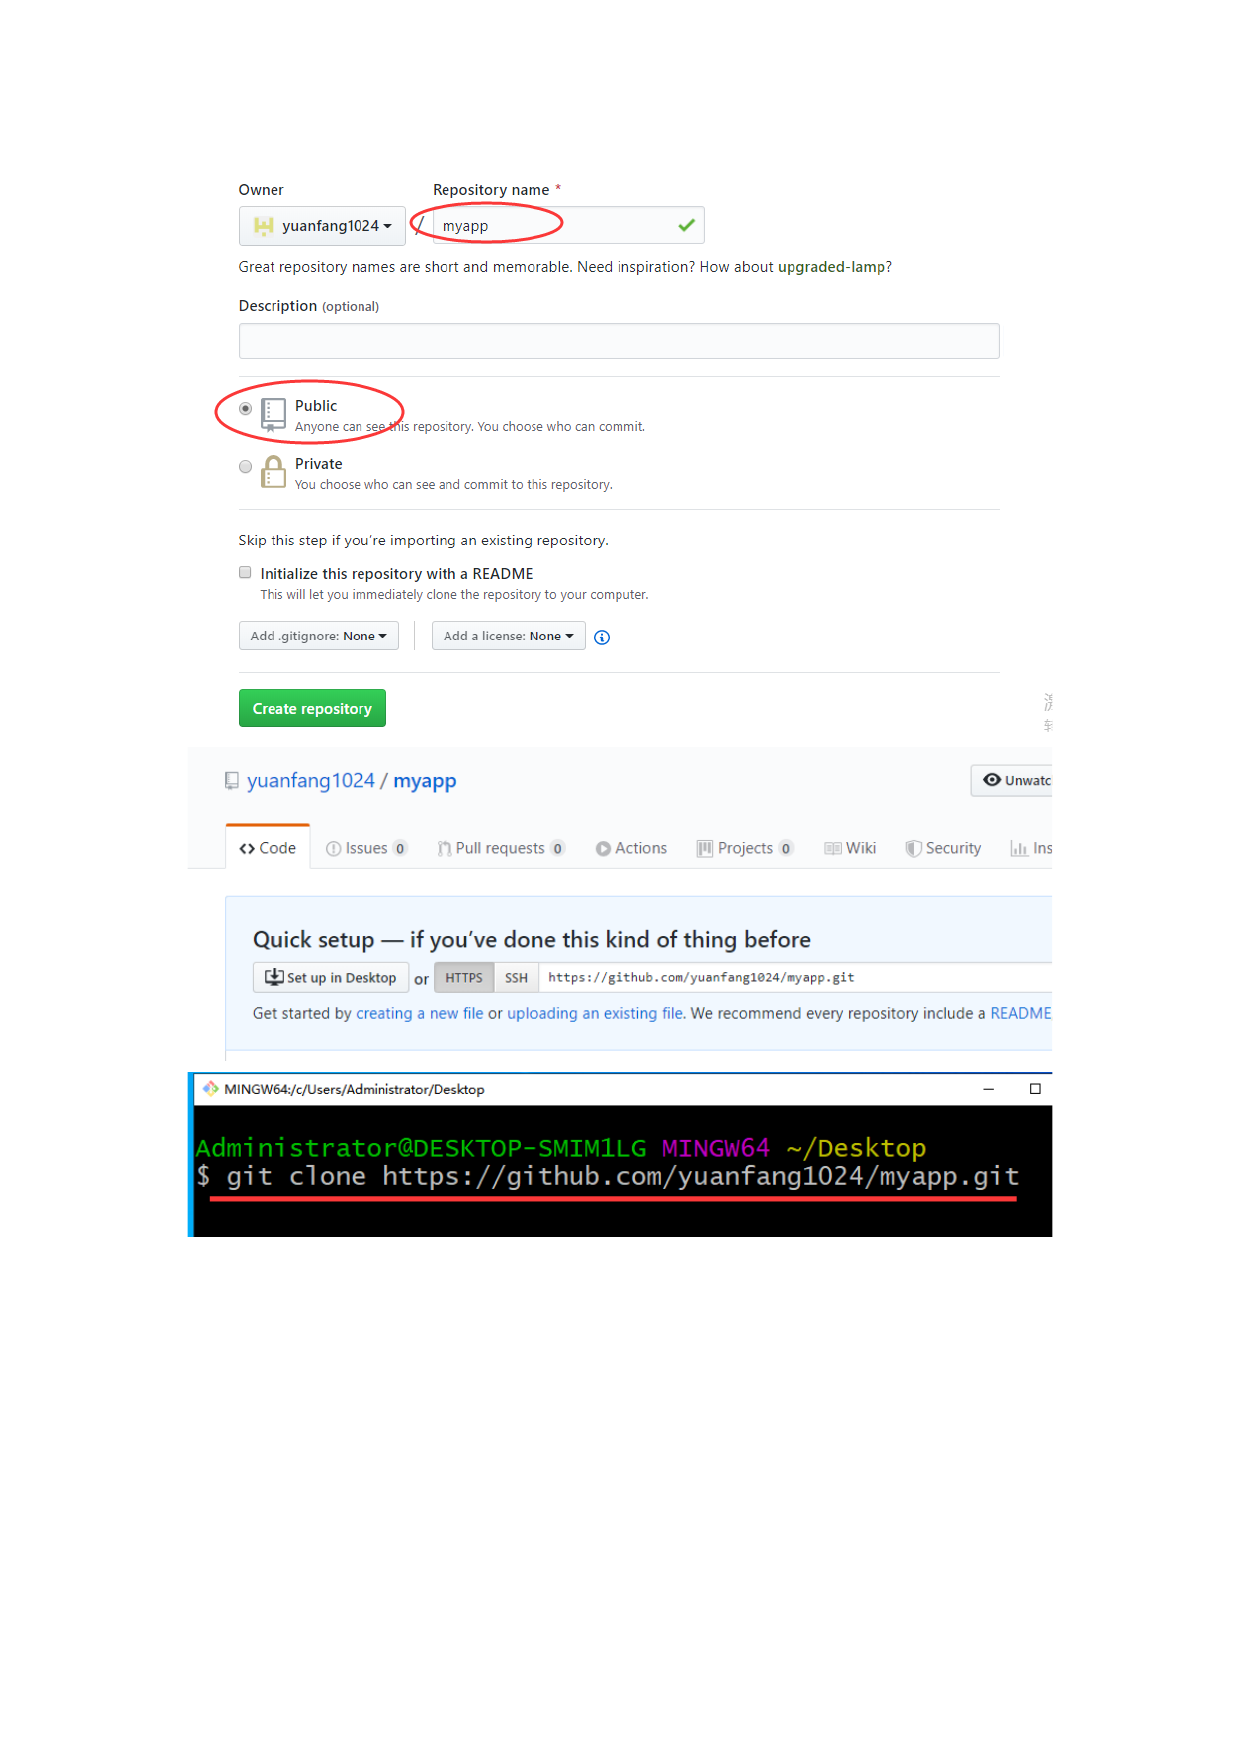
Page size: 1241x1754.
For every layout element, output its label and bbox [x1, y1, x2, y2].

picture [194, 1072, 1053, 1237]
picture [187, 747, 1053, 1061]
picture [187, 162, 1053, 734]
